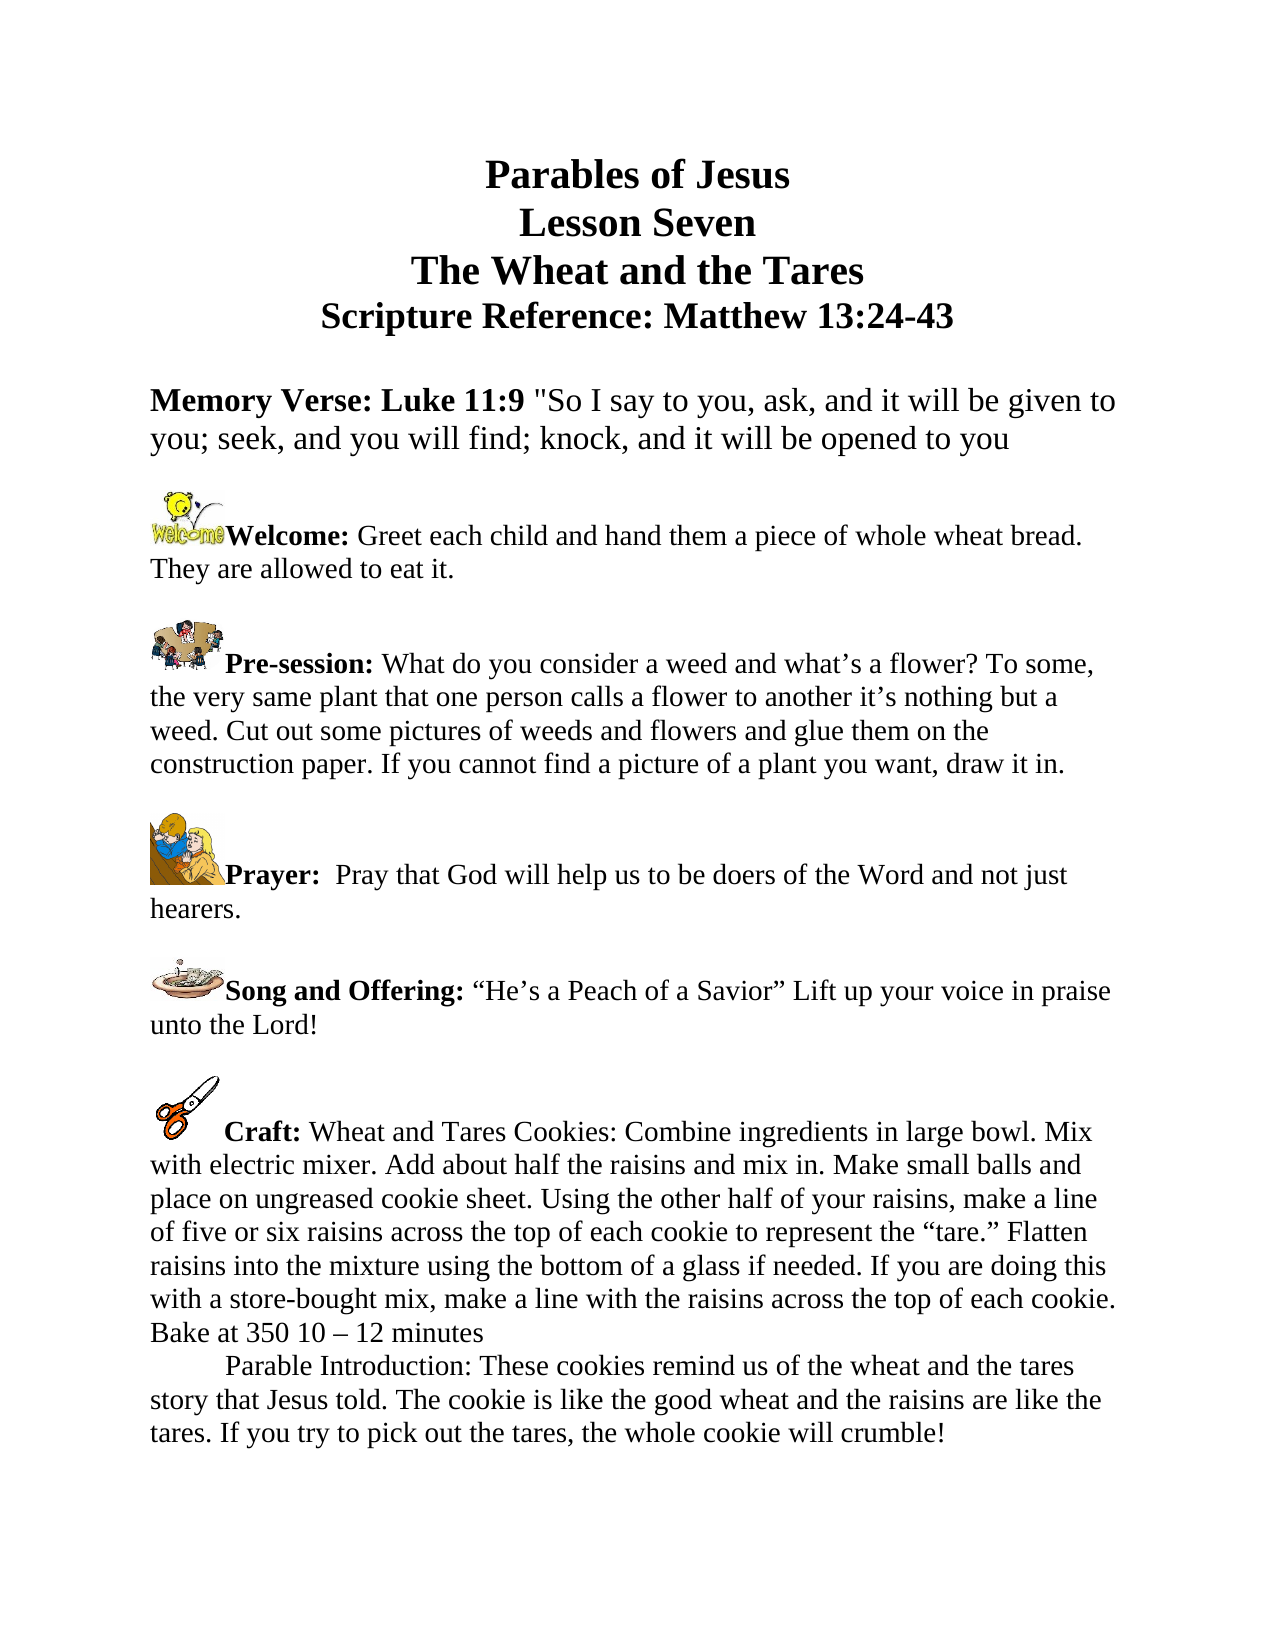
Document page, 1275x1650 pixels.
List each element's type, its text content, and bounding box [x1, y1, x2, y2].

text Song and Offering: “He’s a Peach of a Savior” Lift up your voice in praise unto the Lord! [150, 958, 1125, 1041]
text Pre-session: What do you consider a weed and what’s a flower? To some, the very same plant that one person calls a flower to another it’s nothing but a weed. Cut out some pictures of weeds and flowers and glue them on the construction paper. If you cannot find a picture of a plant you want, draw it in. [150, 619, 1125, 780]
text Craft: Wheat and Tares Cookies: Combine ingredients in large bowl. Mix with electric mixer. Add about half the raisins and mix in. Make small balls and place on ungreased cookie sheet. Using the other half of your raisins, make a line of five or six raisins across the top of each cookie to represent the “tare.” Flatten raisins into the mixture using the bottom of a glass if needed. If you are doing this with a store-bought mix, make a line with the raisins across the top of each cookie. Bake at 350 10 – 12 minutes [150, 1074, 1125, 1348]
picture [150, 1074, 224, 1141]
picture [150, 957, 226, 1001]
text Parables of Jesus [150, 150, 1125, 198]
picture [150, 490, 226, 546]
text Scripture Reference: Matthew 13:24-43 [150, 294, 1125, 337]
text Prayer: Pray that God will help us to be doers of the Word and not just hearers. [150, 814, 1125, 924]
text The Wheat and the Tares [150, 246, 1125, 294]
picture [150, 813, 226, 885]
text Parable Introduction: These cookies remind us of the wheat and the tares story that Jesus told. The cookie is like the good wheat and the raisins are like the tares. If you try to pick out the tares, the whole cookie will crumble! [150, 1348, 1125, 1449]
text Welcome: Greet each child and hand them a piece of whole wheat bread. They are allowed to eat it. [150, 490, 1125, 585]
text Memory Verse: Luke 11:9 "So I say to you, ask, and it will be given to you; seek, and you will find; knock, and it will be opened to you [150, 380, 1125, 457]
text Lesson Seven [150, 198, 1125, 246]
picture [150, 618, 226, 674]
